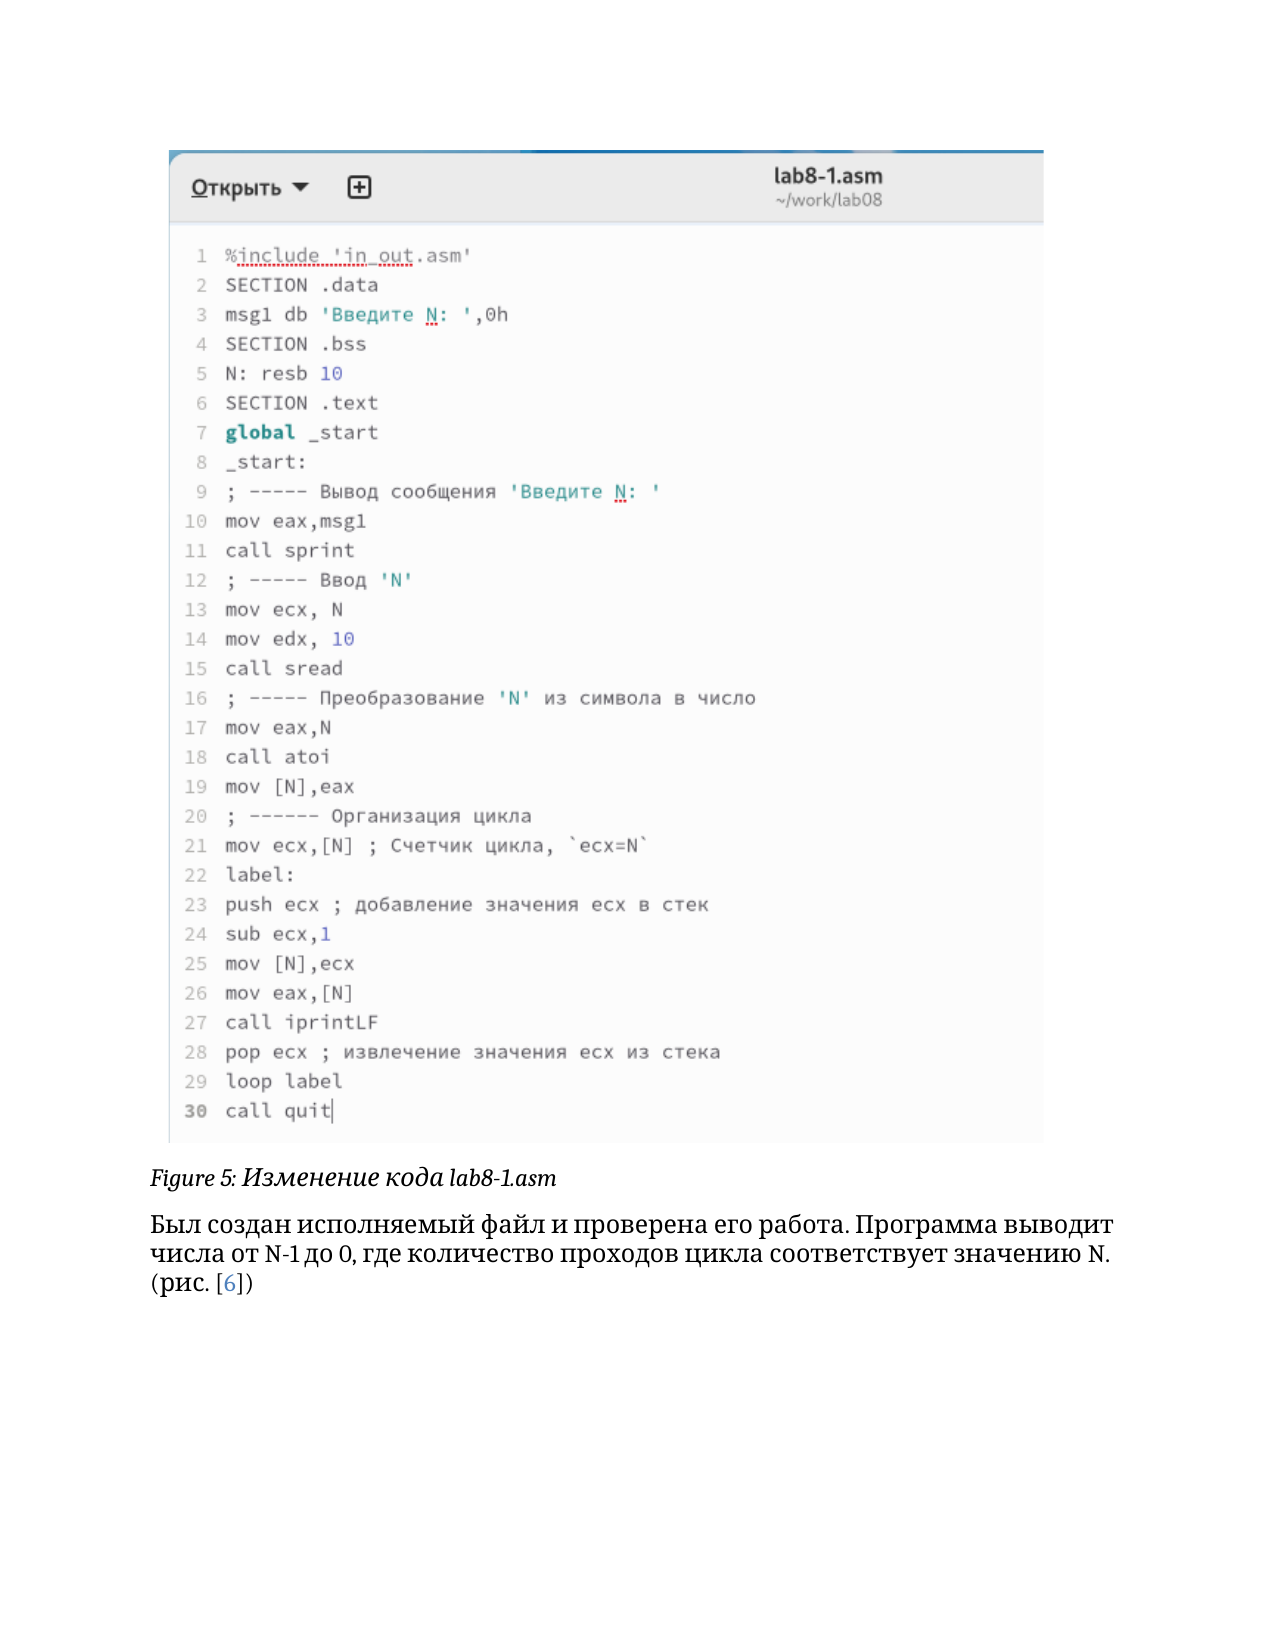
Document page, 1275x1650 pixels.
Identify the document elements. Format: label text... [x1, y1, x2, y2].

text Figure 5: Изменение кода lab8-1.asm [150, 1164, 1125, 1192]
picture [168, 150, 1044, 1143]
text Был создан исполняемый файл и проверена его работа. Программа выводит числа от N-1 до 0, где количество проходов цикла соответствует значению N.(рис. [6]) [150, 1211, 1125, 1297]
